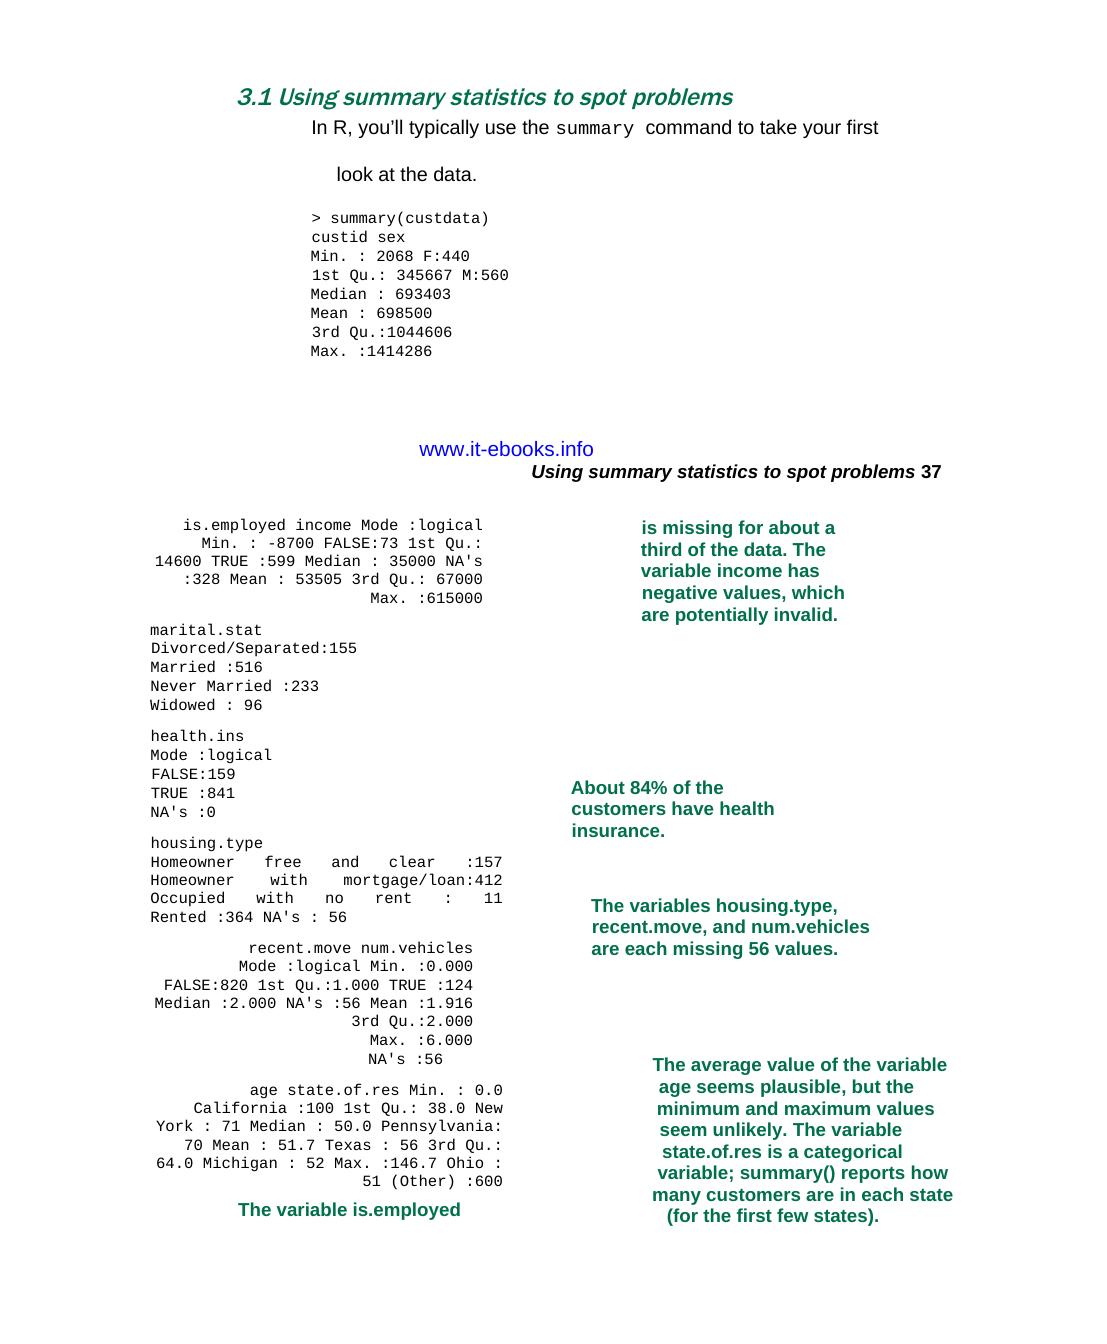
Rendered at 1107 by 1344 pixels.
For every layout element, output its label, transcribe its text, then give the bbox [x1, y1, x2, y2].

text minimum and maximum values [553, 1097, 935, 1119]
text state.of.res is a categorical [553, 1140, 902, 1162]
text Never Married :233 [150, 678, 553, 696]
text recent.move num.vehicles Mode :logical Min. :0.000 FALSE:820 1st Qu.:1.000 TRUE :124 Median :2.000 NA's :56 Mean :1.916 3rd Qu.:2.000 [150, 940, 473, 1031]
text health.ins [150, 729, 553, 746]
text third of the data. The [641, 539, 956, 560]
text custid sex [311, 229, 956, 247]
text age seems plausible, but the [553, 1076, 914, 1097]
text variable; summary() reports how [553, 1162, 948, 1183]
text Married :516 [150, 660, 553, 677]
text FALSE:159 [151, 766, 553, 784]
text 3rd Qu.:1044606 [312, 324, 956, 342]
text housing.type [150, 836, 553, 853]
text Divorced/Separated:155 [151, 641, 553, 658]
text Min. : 2068 F:440 [310, 248, 956, 266]
text The variable is.employed [238, 1199, 553, 1220]
text TRUE :841 [151, 785, 553, 803]
text www.it-ebooks.info [150, 437, 594, 461]
text About 84% of the [571, 777, 956, 798]
text NA's :56 [150, 1051, 443, 1069]
text age state.of.res Min. : 0.0 California :100 1st Qu.: 38.0 New York : 71 Median : 50.0 Pennsylvania: 70 Mean : 51.7 Texas : 56 3rd Qu.: 64.0 Michigan : 52 Max. :146.7 Ohio : 51 (Other) :600 [150, 1082, 503, 1191]
text Using summary statistics to spot problems 37 [150, 461, 942, 483]
text recent.move, and num.vehicles [592, 916, 956, 938]
text Widowed : 96 [150, 697, 553, 715]
text > summary(custdata) [311, 210, 956, 228]
text many customers are in each state [553, 1183, 953, 1205]
text are potentially invalid. [641, 603, 956, 625]
text NA's :0 [150, 804, 553, 822]
text Max. :1414286 [310, 343, 956, 361]
text Mode :logical [150, 748, 553, 765]
text insurance. [571, 820, 956, 841]
text seem unlikely. The variable [553, 1119, 902, 1140]
text 3.1 Using summary statistics to spot problems [236, 81, 956, 109]
text is.employed income Mode :logical Min. : -8700 FALSE:73 1st Qu.: 14600 TRUE :599 Median : 35000 NA's :328 Mean : 53505 3rd Qu.: 67000 [150, 517, 483, 589]
text are each missing 56 values. [591, 938, 956, 959]
text variable income has [641, 560, 956, 582]
text Median : 693403 [310, 286, 956, 304]
text (for the first few states). [553, 1205, 879, 1227]
text marital.stat [150, 622, 553, 640]
text Mean : 698500 [310, 305, 956, 323]
text is missing for about a [641, 517, 956, 539]
text Homeowner free and clear :157 Homeowner with mortgage/loan:412 Occupied with no rent : 11 Rented :364 NA's : 56 [150, 854, 503, 927]
text The average value of the variable [553, 1054, 947, 1076]
text Max. :6.000 [150, 1032, 473, 1050]
text The variables housing.type, [591, 894, 956, 916]
text customers have health [571, 798, 956, 820]
text Max. :615000 [150, 591, 483, 608]
text 1st Qu.: 345667 M:560 [312, 267, 956, 285]
text In R, you’ll typically use the summary command to take your first look at the data. Listing 3.1 The summary() command [311, 116, 880, 187]
text negative values, which [642, 582, 956, 603]
